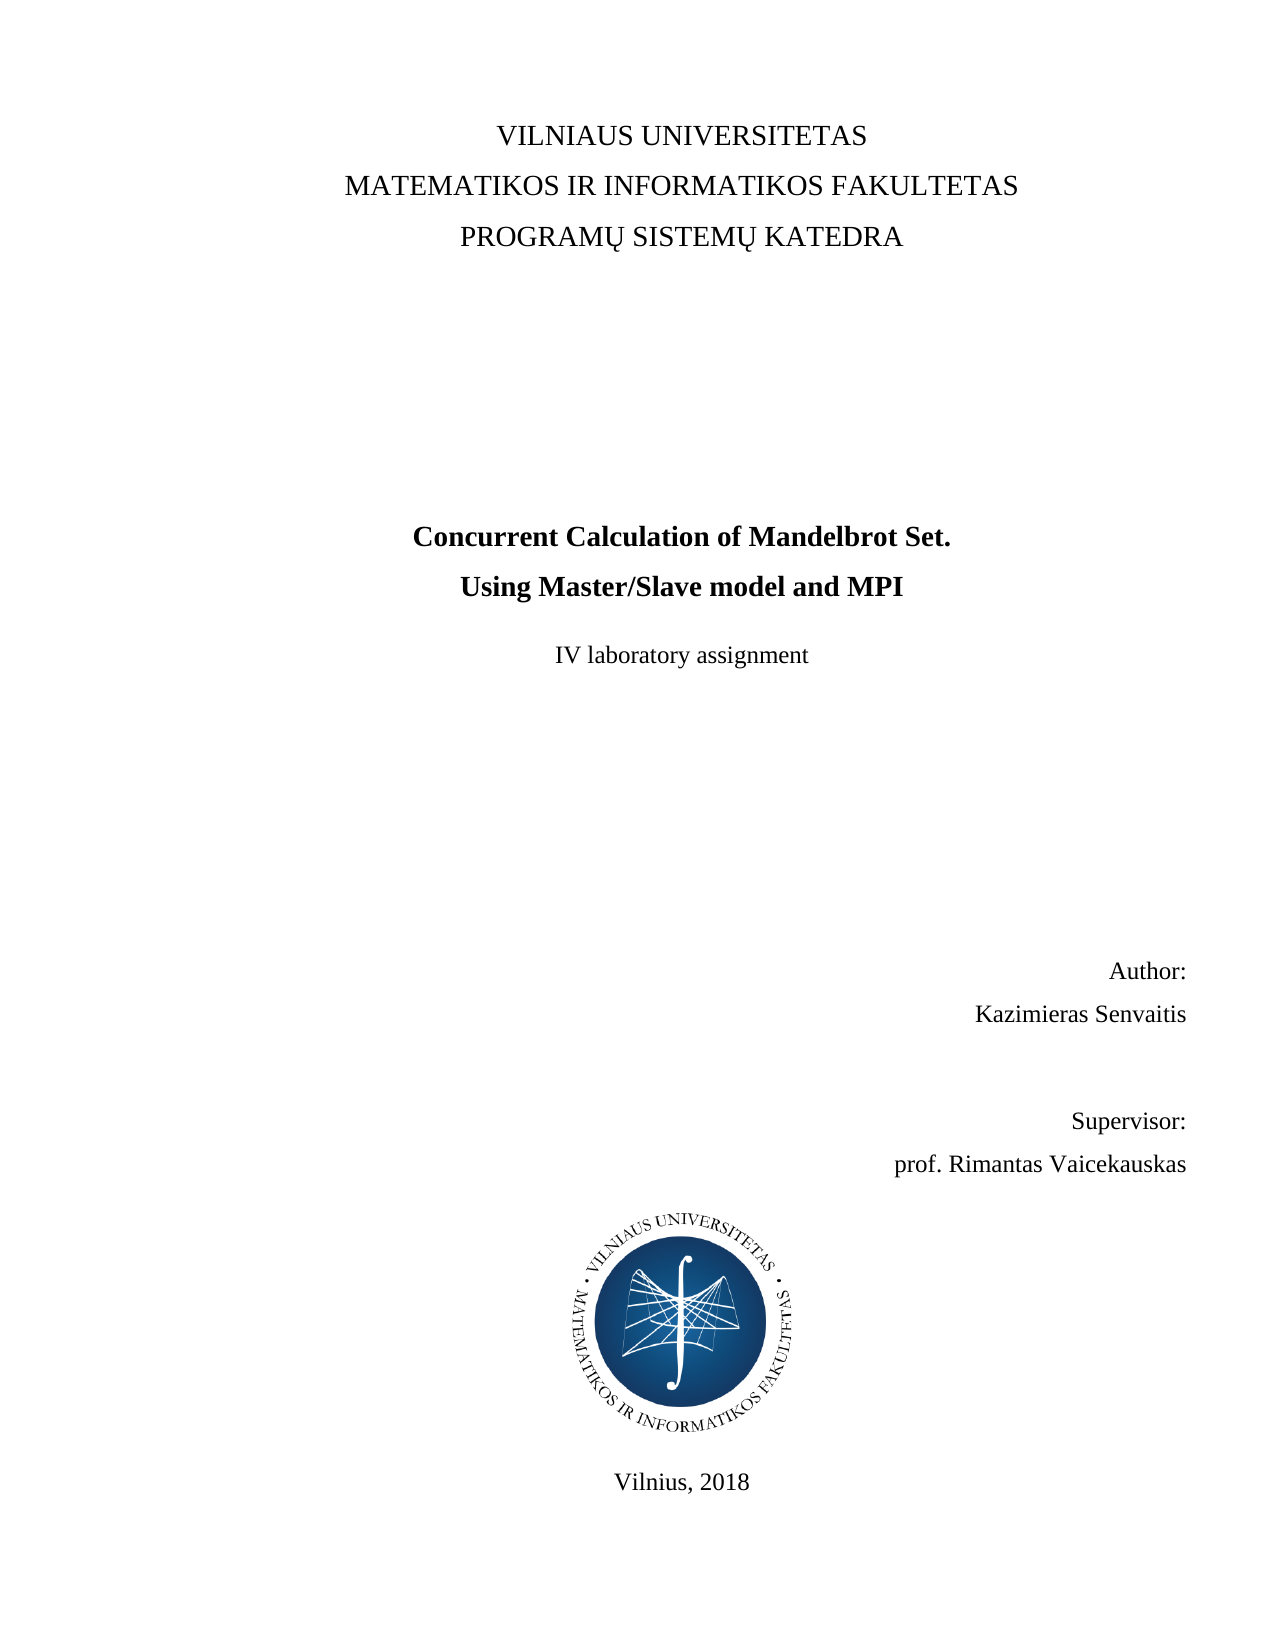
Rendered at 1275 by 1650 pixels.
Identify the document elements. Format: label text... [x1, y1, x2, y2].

text IV laboratory assignment [177, 641, 1186, 669]
text VILNIAUS UNIVERSITETAS MATEMATIKOS IR INFORMATIKOS FAKULTETAS PROGRAMŲ SISTEMŲ KATEDRA [177, 118, 1186, 252]
text Concurrent Calculation of Mandelbrot Set. Using Master/Slave model and MPI [177, 519, 1186, 603]
picture [572, 1213, 792, 1432]
text Vilnius, 2018 [177, 1467, 1186, 1496]
text Supervisor: prof. Rimantas Vaicekauskas [472, 1106, 1186, 1178]
text Author: Kazimieras Senvaitis [472, 956, 1186, 1071]
